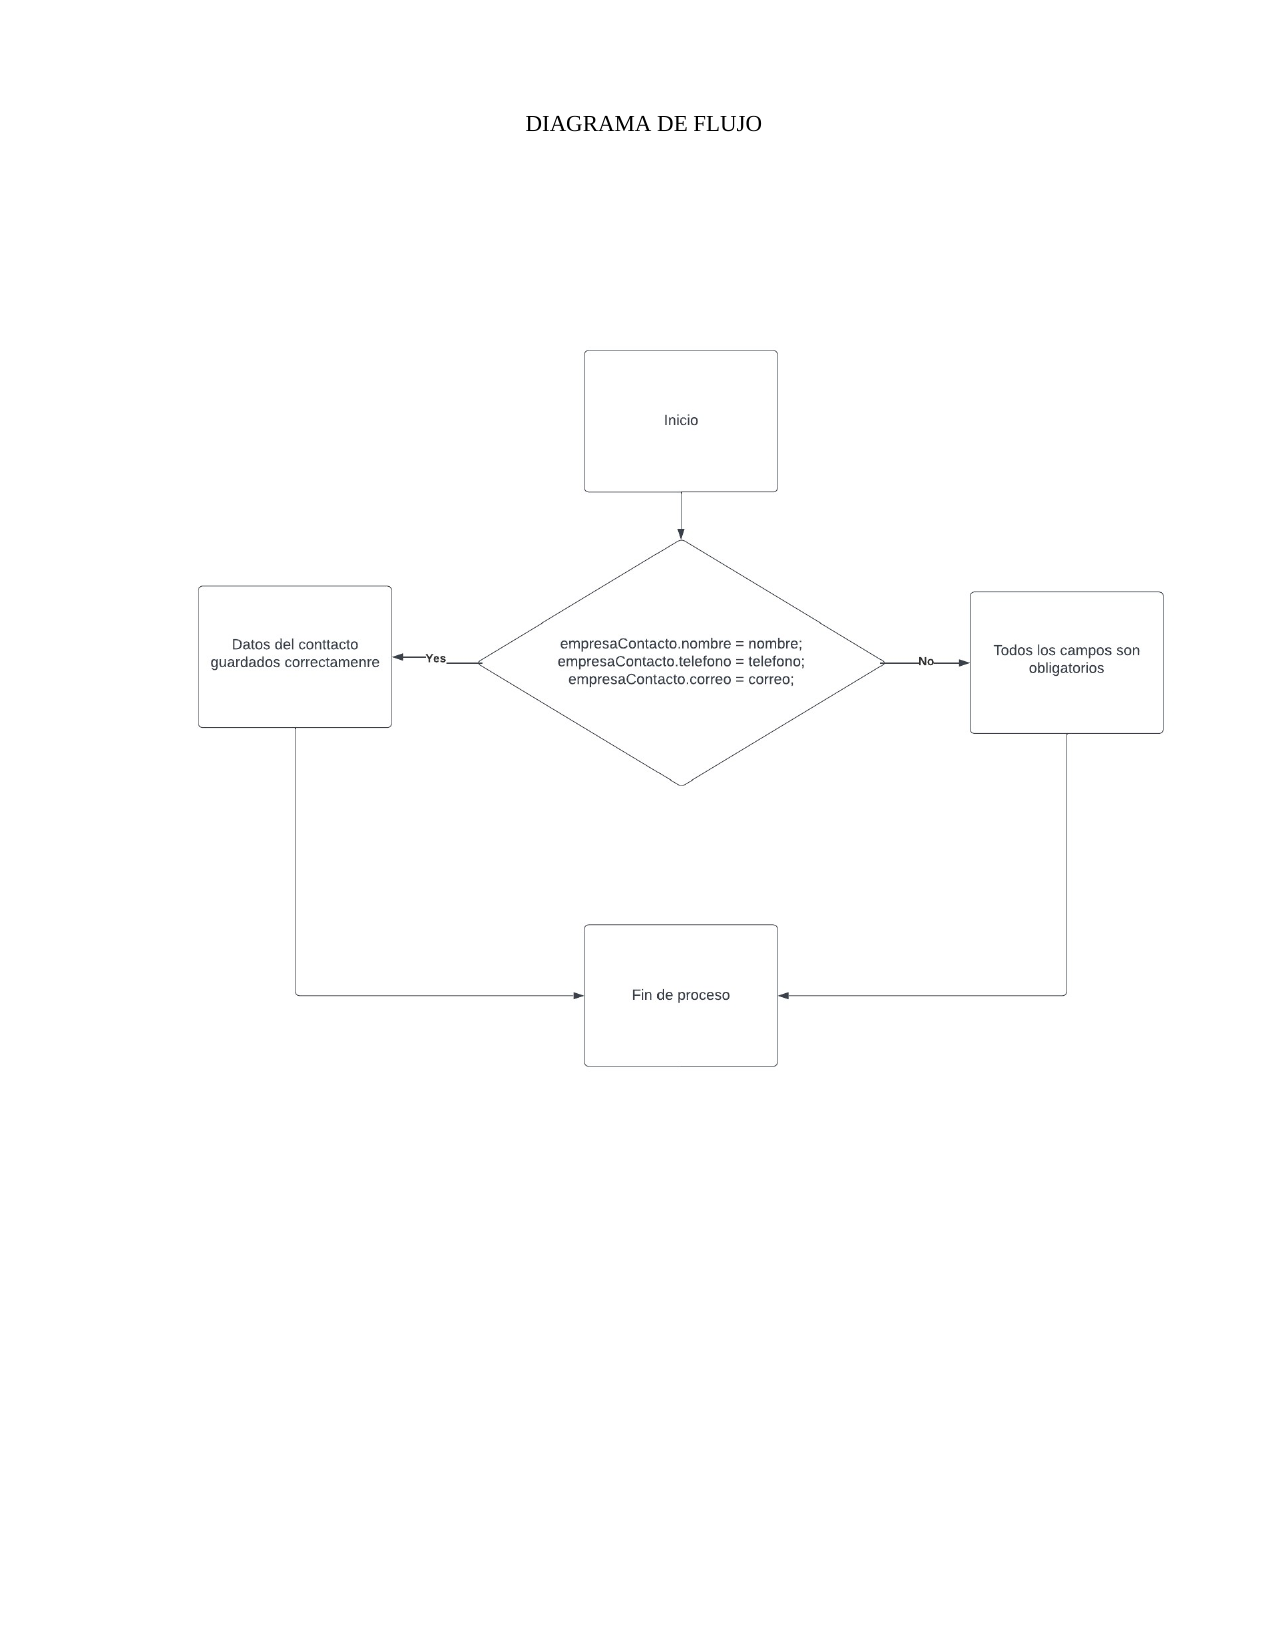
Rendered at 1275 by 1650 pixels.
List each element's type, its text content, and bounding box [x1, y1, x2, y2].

text DIAGRAMA DE FLUJO [152, 110, 1135, 137]
picture [152, 189, 1196, 1093]
